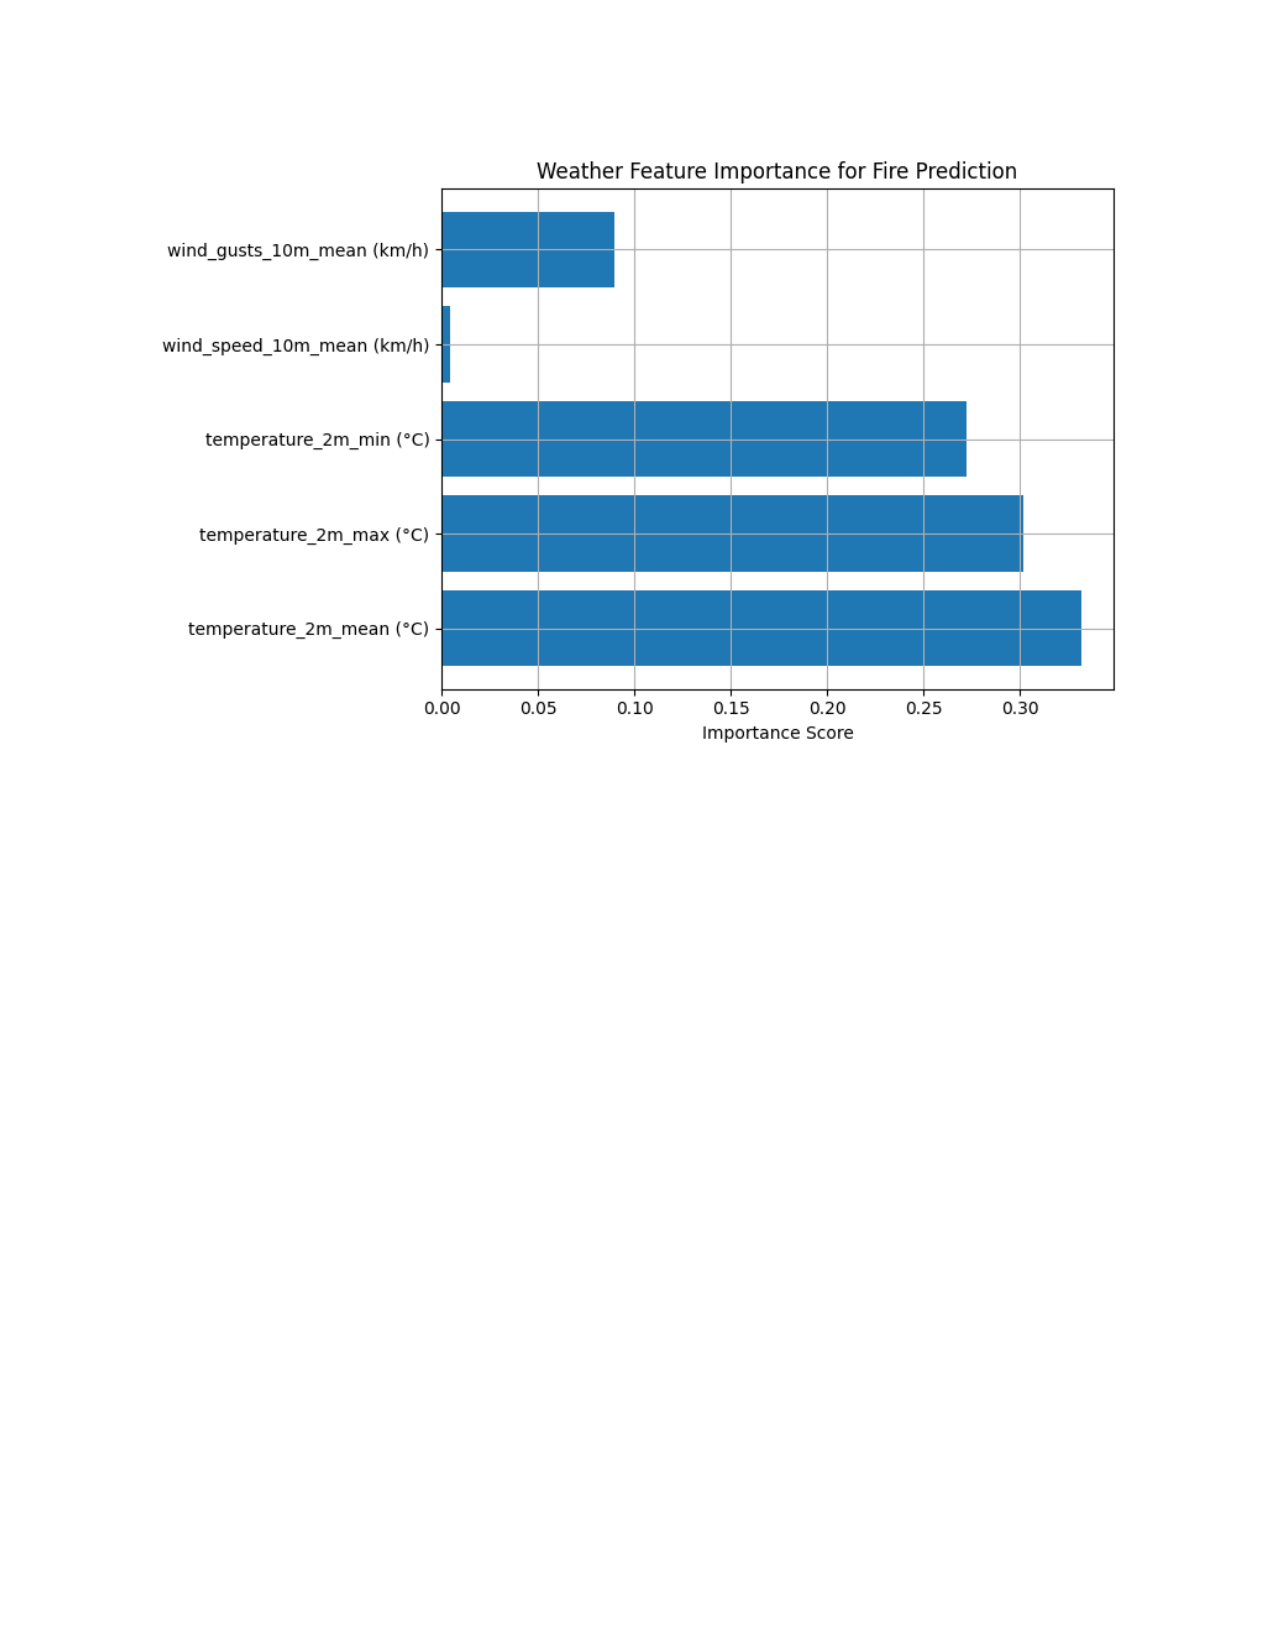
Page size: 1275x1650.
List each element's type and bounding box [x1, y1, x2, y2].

picture [150, 150, 1125, 755]
